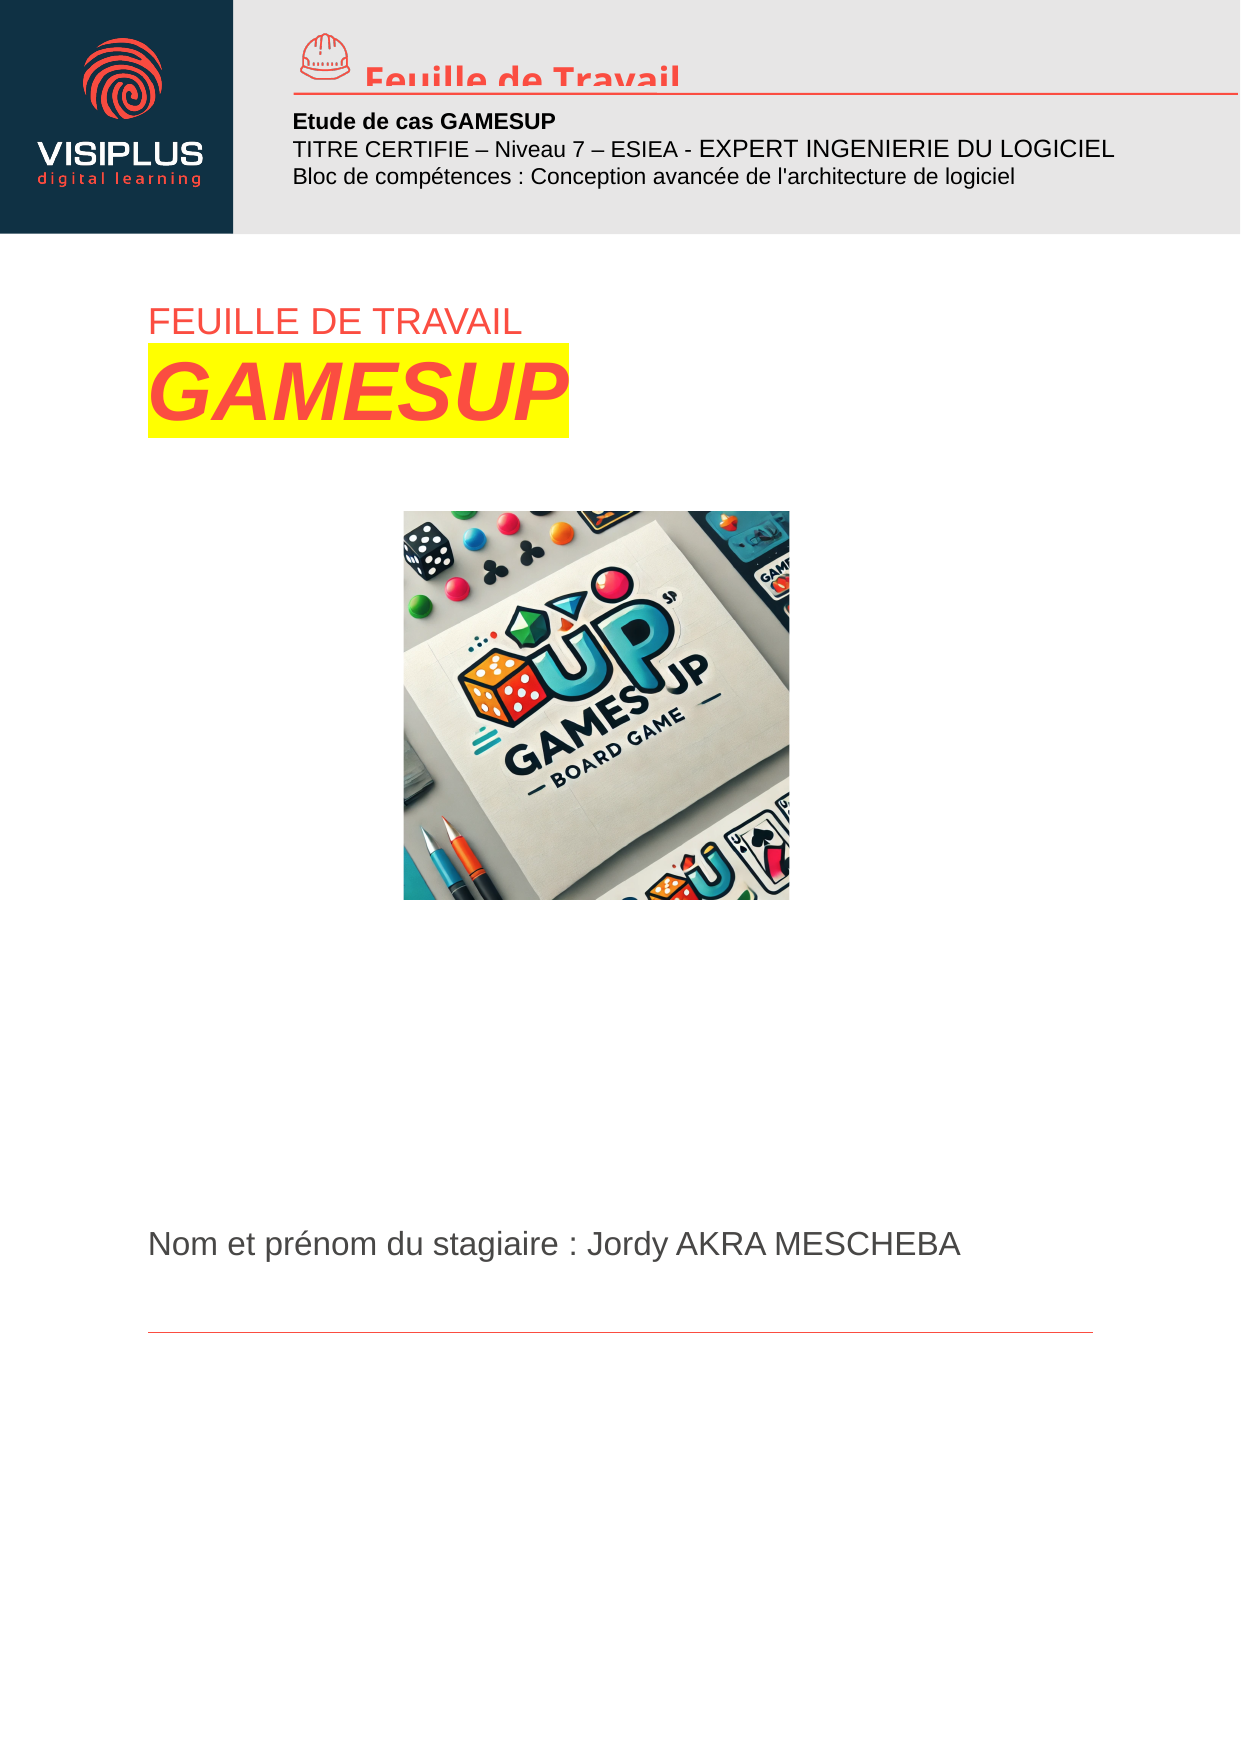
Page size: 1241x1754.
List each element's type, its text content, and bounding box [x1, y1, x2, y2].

subtitle GAMESUP [148, 342, 1093, 438]
subtitle Nom et prénom du stagiaire : Jordy AKRA MESCHEBA [148, 1224, 1093, 1263]
picture [297, 28, 353, 83]
picture [403, 511, 790, 900]
picture [35, 37, 206, 190]
subtitle FEUILLE DE TRAVAIL [148, 299, 1093, 342]
